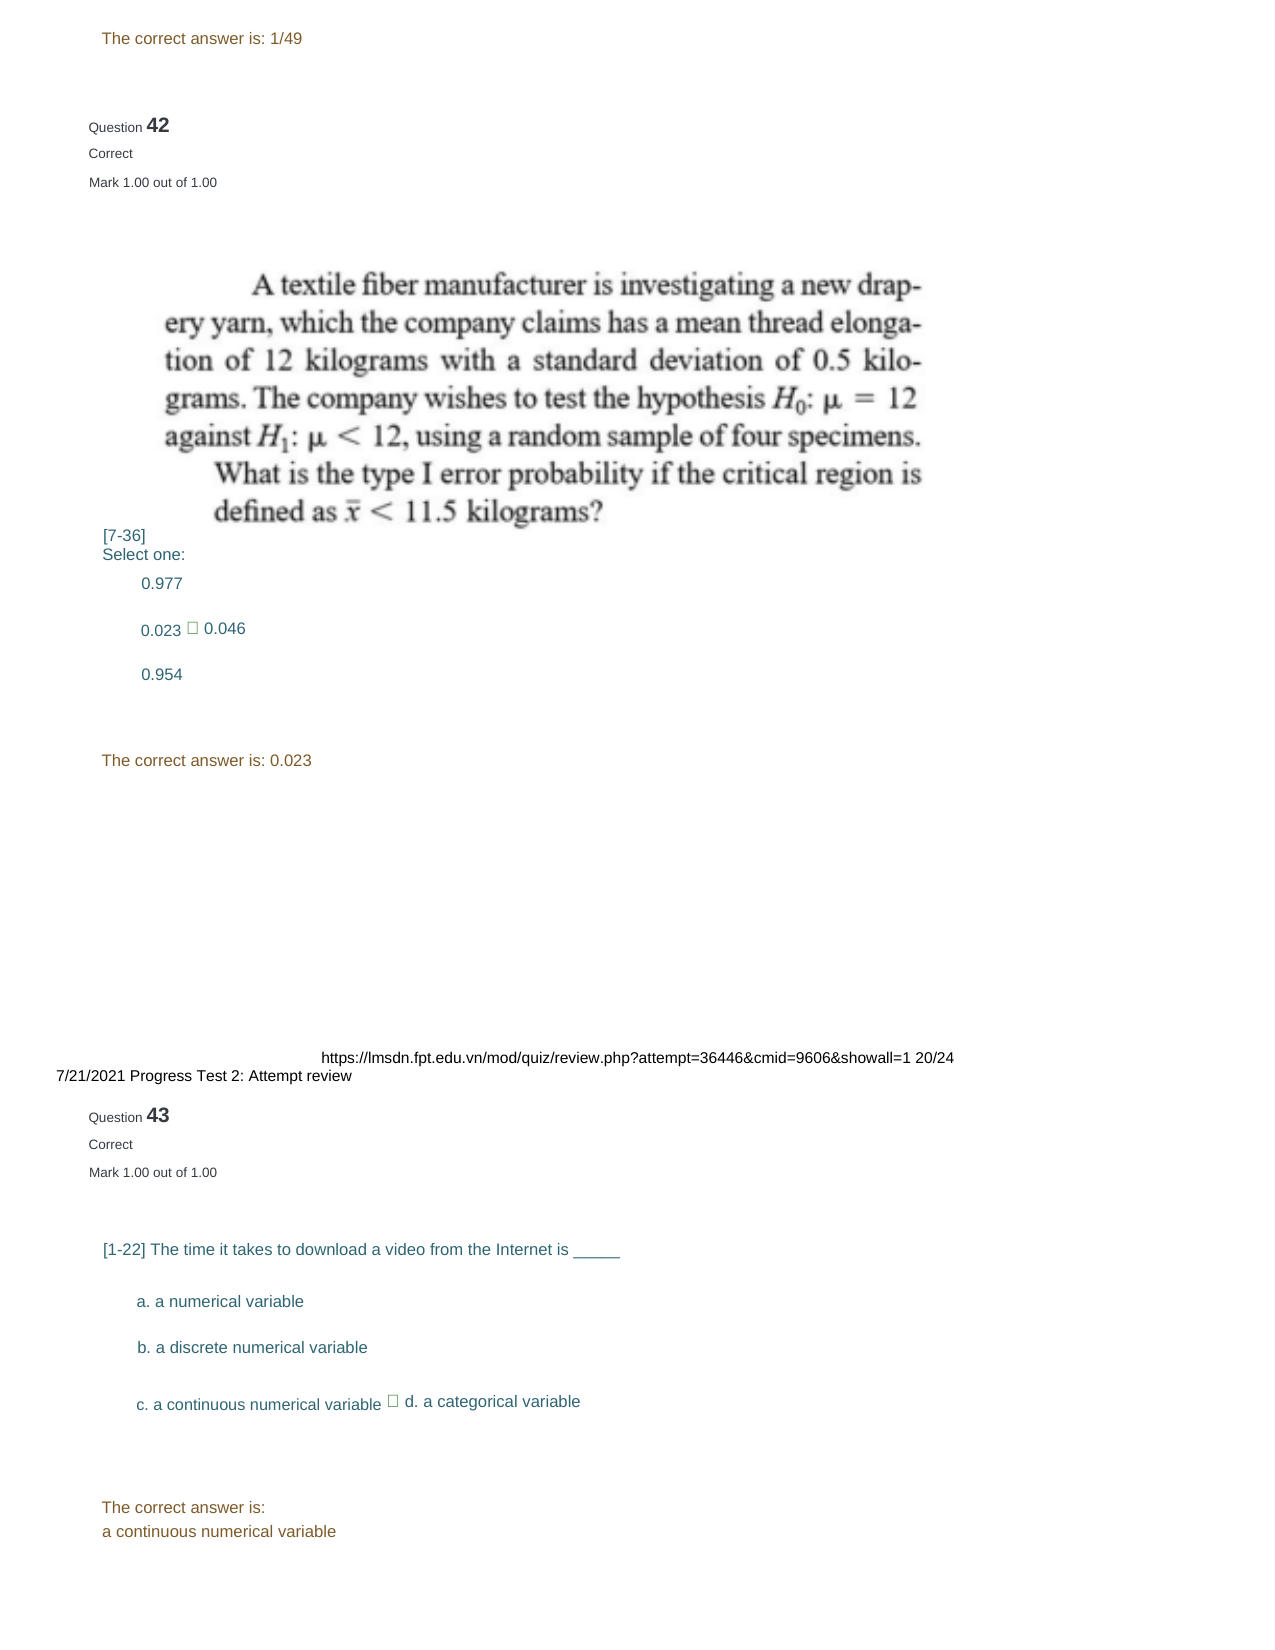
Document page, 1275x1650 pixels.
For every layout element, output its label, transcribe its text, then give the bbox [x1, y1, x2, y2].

picture [150, 247, 938, 542]
text a continuous numerical variable [102, 1522, 1220, 1541]
text 0.977 [141, 574, 1220, 593]
text c. a continuous numerical variable  d. a categorical variable [136, 1381, 1181, 1413]
text Correct [88, 145, 1220, 161]
text 0.023  0.046 [141, 608, 1181, 640]
text Question 42 [88, 113, 1220, 137]
text The correct answer is: [101, 1498, 1220, 1517]
text Question 43 [88, 1103, 1220, 1127]
text https://lmsdn.fpt.edu.vn/mod/quiz/review.php?attempt=36446&cmid=9606&showall=1 20/24 [56, 1048, 1220, 1066]
text 7/21/2021 Progress Test 2: Attempt review [56, 1066, 1220, 1084]
text 0.954 [141, 665, 1220, 684]
text Mark 1.00 out of 1.00 [89, 175, 1220, 190]
text b. a discrete numerical variable [137, 1338, 1220, 1357]
text Mark 1.00 out of 1.00 [89, 1165, 1220, 1181]
text The correct answer is: 0.023 [101, 751, 1220, 770]
text Correct [88, 1137, 1220, 1152]
text [1-22] The time it takes to download a video from the Internet is _____ [103, 1240, 1220, 1259]
text The correct answer is: 1/49 [101, 29, 1220, 48]
text Select one: [102, 545, 1220, 564]
text a. a numerical variable [136, 1291, 1220, 1311]
